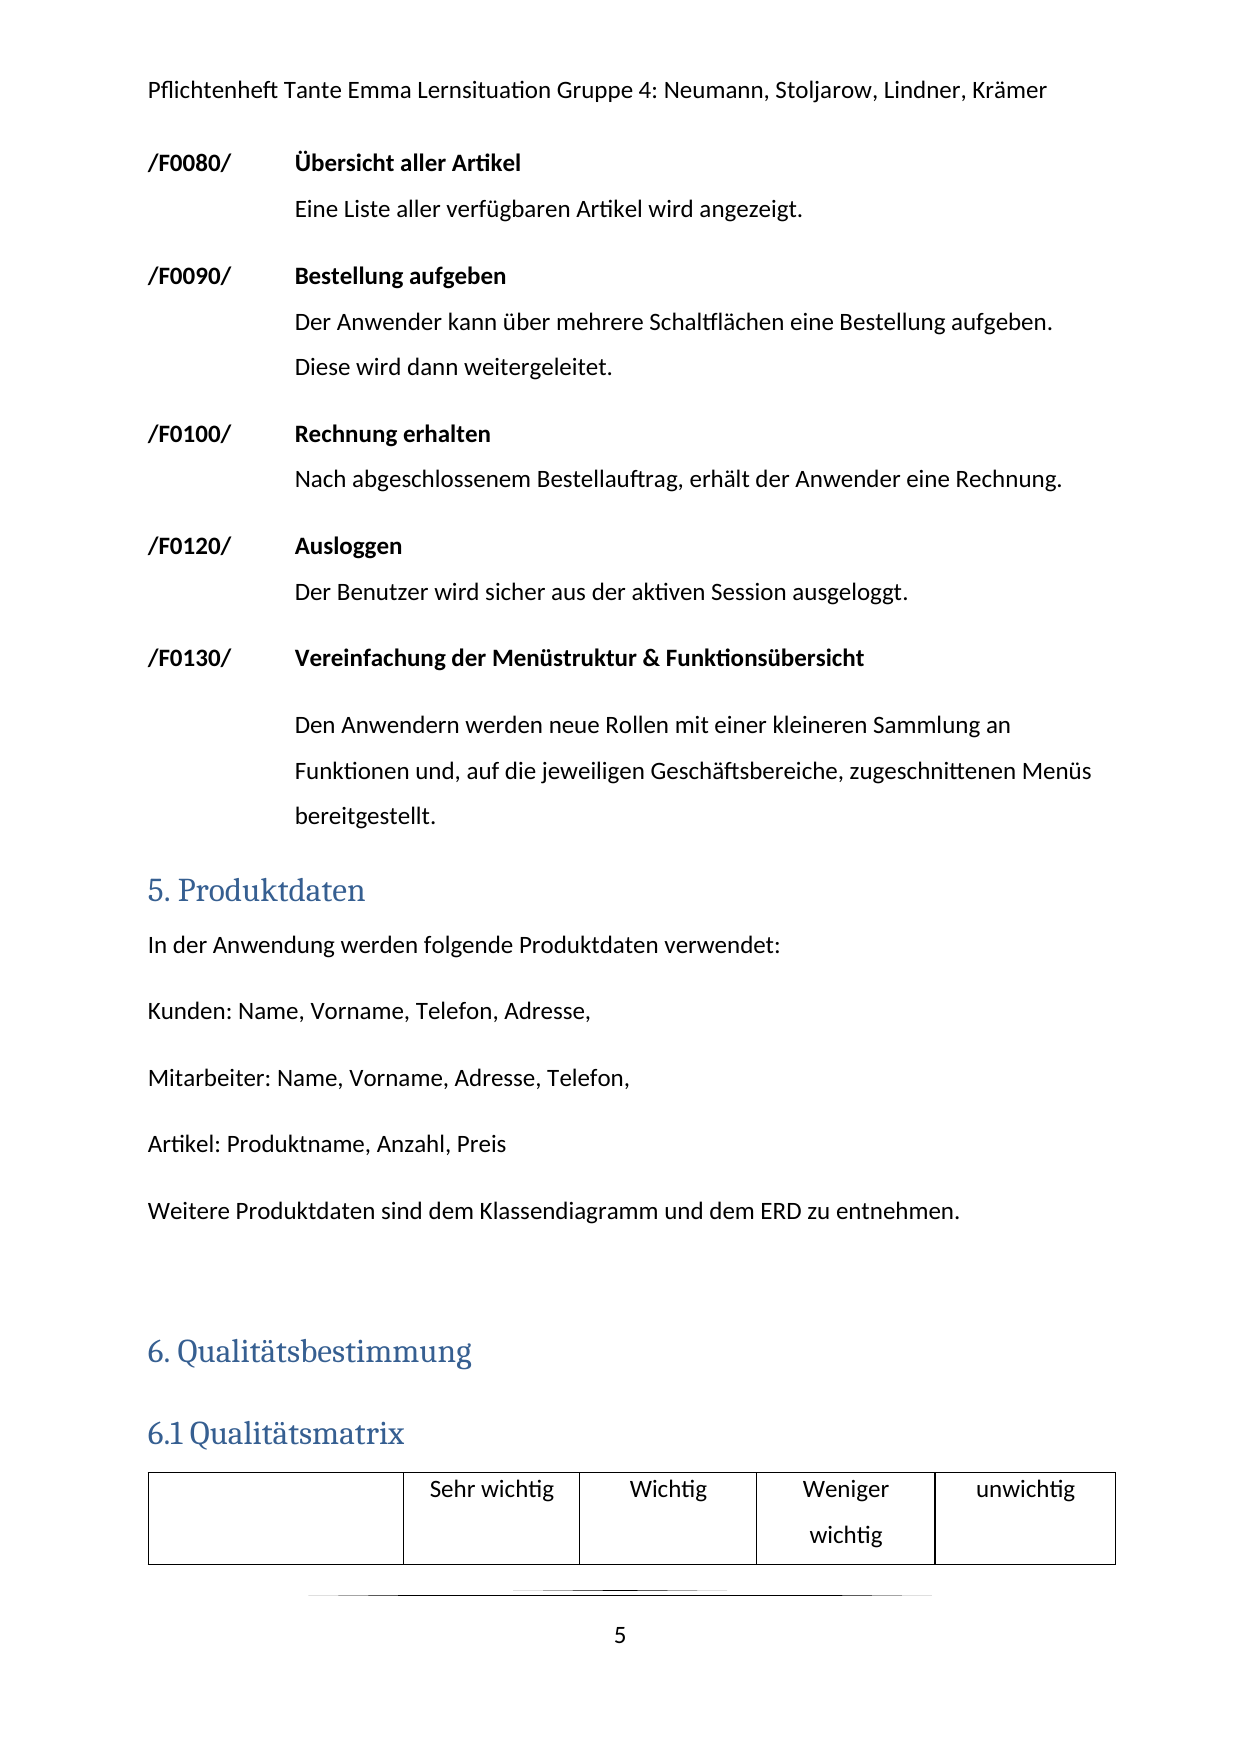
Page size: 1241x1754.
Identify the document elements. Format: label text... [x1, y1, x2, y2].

table_header Sehr wichtig [404, 1473, 579, 1564]
table_header Wichtig [580, 1473, 756, 1564]
text /F0130/ Vereinfachung der Menüstruktur & Funktionsübersicht [148, 642, 1093, 673]
subtitle 5. Produktdaten [148, 871, 1093, 909]
table_header unwichtig [936, 1473, 1115, 1564]
text Weitere Produktdaten sind dem Klassendiagramm und dem ERD zu entnehmen. [148, 1195, 1093, 1226]
text Artikel: Produktname, Anzahl, Preis [148, 1128, 1093, 1159]
text /F0120/ Ausloggen Der Benutzer wird sicher aus der aktiven Session ausgeloggt. [148, 530, 1093, 606]
text /F0100/ Rechnung erhalten Nach abgeschlossenem Bestellauftrag, erhält der Anwender eine Rechnung. [148, 418, 1093, 494]
table_header [149, 1473, 403, 1564]
text In der Anwendung werden folgende Produktdaten verwendet: [148, 929, 1093, 959]
text Mitarbeiter: Name, Vorname, Adresse, Telefon, [148, 1062, 1093, 1092]
text /F0090/ Bestellung aufgeben Der Anwender kann über mehrere Schaltflächen eine Bestellung aufgeben. Diese wird dann weitergeleitet. [148, 260, 1093, 382]
text /F0080/ Übersicht aller Artikel Eine Liste aller verfügbaren Artikel wird angezeigt. [148, 148, 1093, 224]
subtitle 6. Qualitätsbestimmung [148, 1332, 1093, 1371]
text Kunden: Name, Vorname, Telefon, Adresse, [148, 995, 1093, 1026]
text Den Anwendern werden neue Rollen mit einer kleineren Sammlung an Funktionen und, auf die jeweiligen Geschäftsbereiche, zugeschnittenen Menüs bereitgestellt. [148, 709, 1093, 831]
table_header Weniger wichtig [757, 1473, 934, 1564]
subtitle 6.1 Qualitätsmatrix [148, 1415, 1093, 1453]
